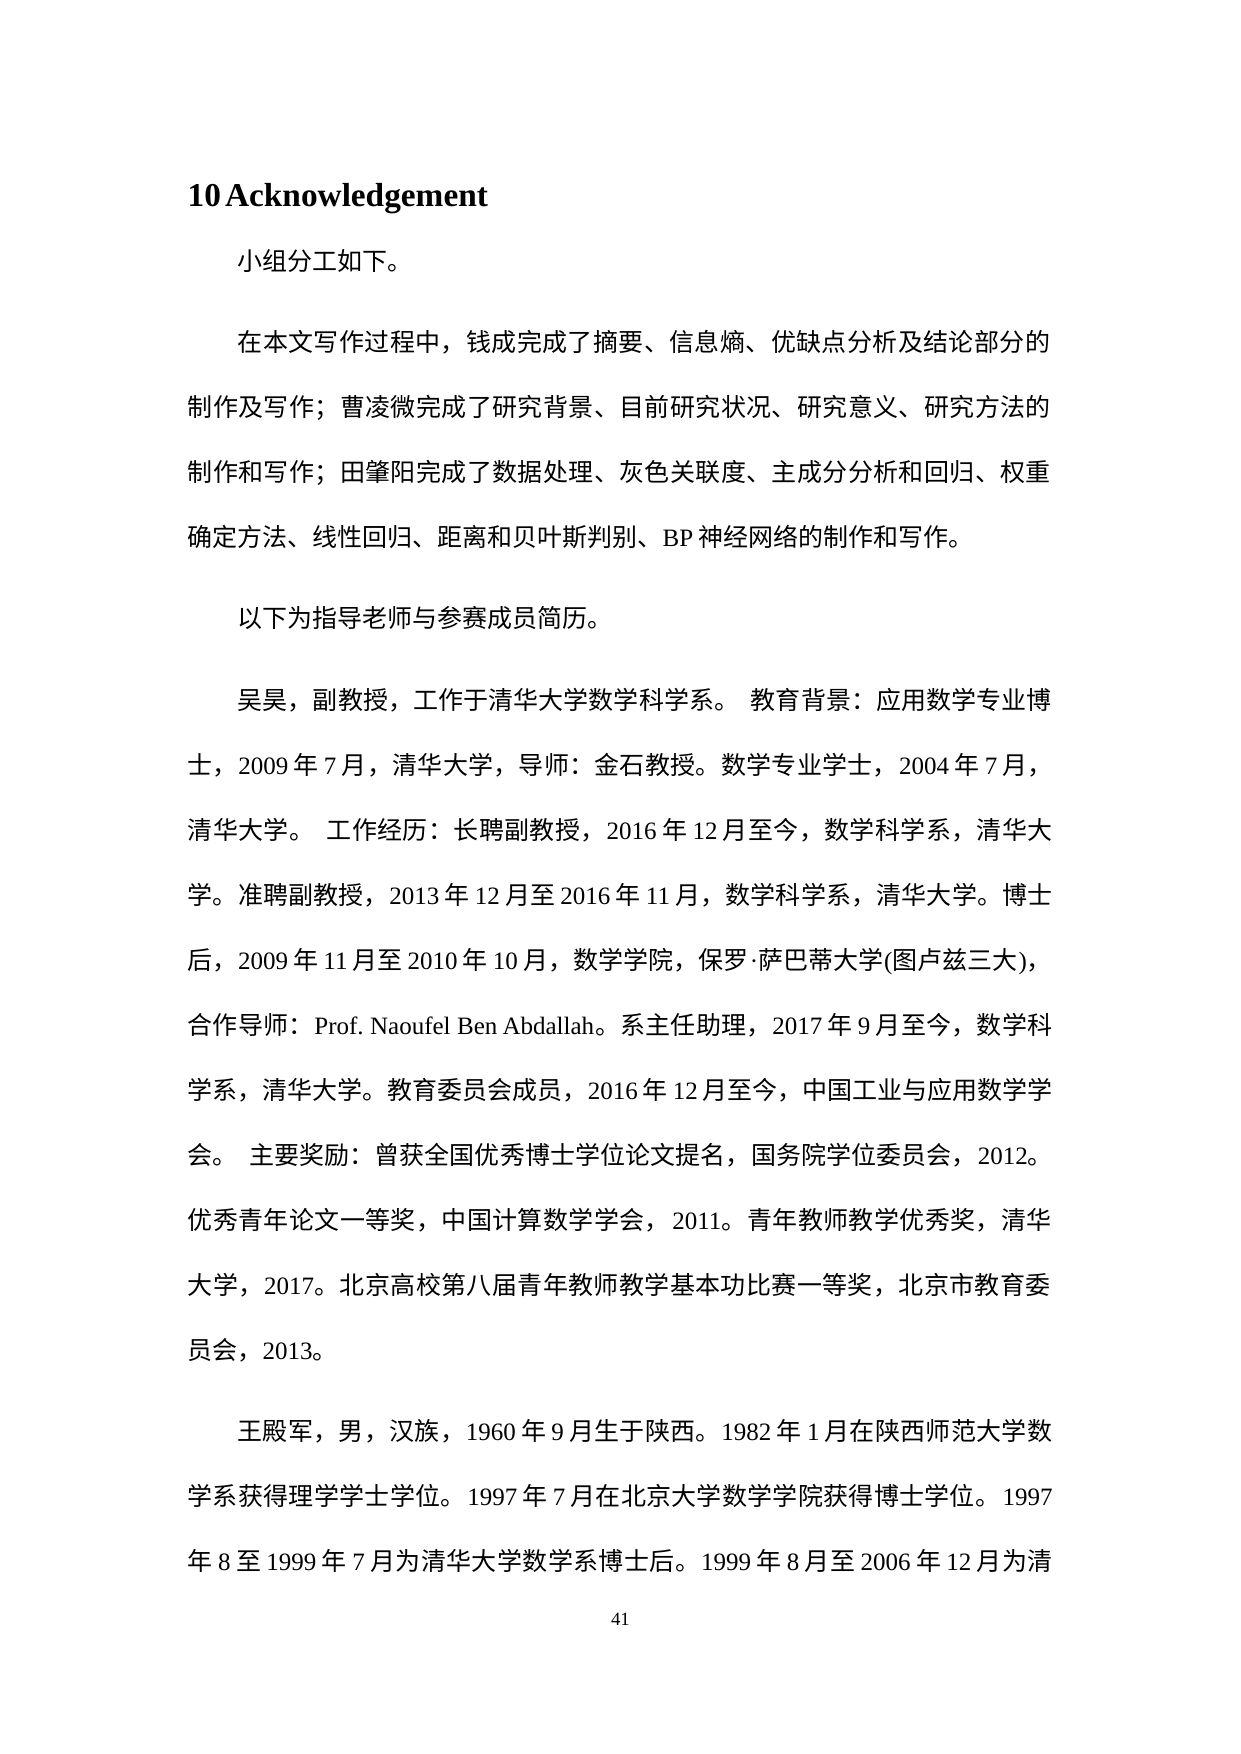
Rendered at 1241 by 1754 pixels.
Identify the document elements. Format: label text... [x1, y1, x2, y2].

text 在本文写作过程中，钱成完成了摘要、信息熵、优缺点分析及结论部分的制作及写作；曹凌微完成了研究背景、目前研究状况、研究意义、研究方法的制作和写作；田肇阳完成了数据处理、灰色关联度、主成分分析和回归、权重确定方法、线性回归、距离和贝叶斯判别、BP神经网络的制作和写作。 [187, 308, 1053, 568]
text 吴昊，副教授，工作于清华大学数学科学系。 教育背景：应用数学专业博士，2009年7月，清华大学，导师：金石教授。数学专业学士，2004年7月，清华大学。 工作经历：长聘副教授，2016年12月至今，数学科学系，清华大学。准聘副教授，2013年12月至2016年11月，数学科学系，清华大学。博士后，2009年11月至2010年10月，数学学院，保罗·萨巴蒂大学(图卢兹三大)，合作导师：Prof. Naoufel Ben Abdallah。系主任助理，2017年9月至今，数学科学系，清华大学。教育委员会成员，2016年12月至今，中国工业与应用数学学会。 主要奖励：曾获全国优秀博士学位论文提名，国务院学位委员会，2012。优秀青年论文一等奖，中国计算数学学会，2011。青年教师教学优秀奖，清华大学，2017。北京高校第八届青年教师教学基本功比赛一等奖，北京市教育委员会，2013。 [187, 666, 1053, 1381]
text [187, 1397, 1053, 1592]
list Acknowledgement [187, 162, 1053, 227]
text 小组分工如下。 [187, 227, 1053, 292]
text 以下为指导老师与参赛成员简历。 [187, 584, 1053, 649]
